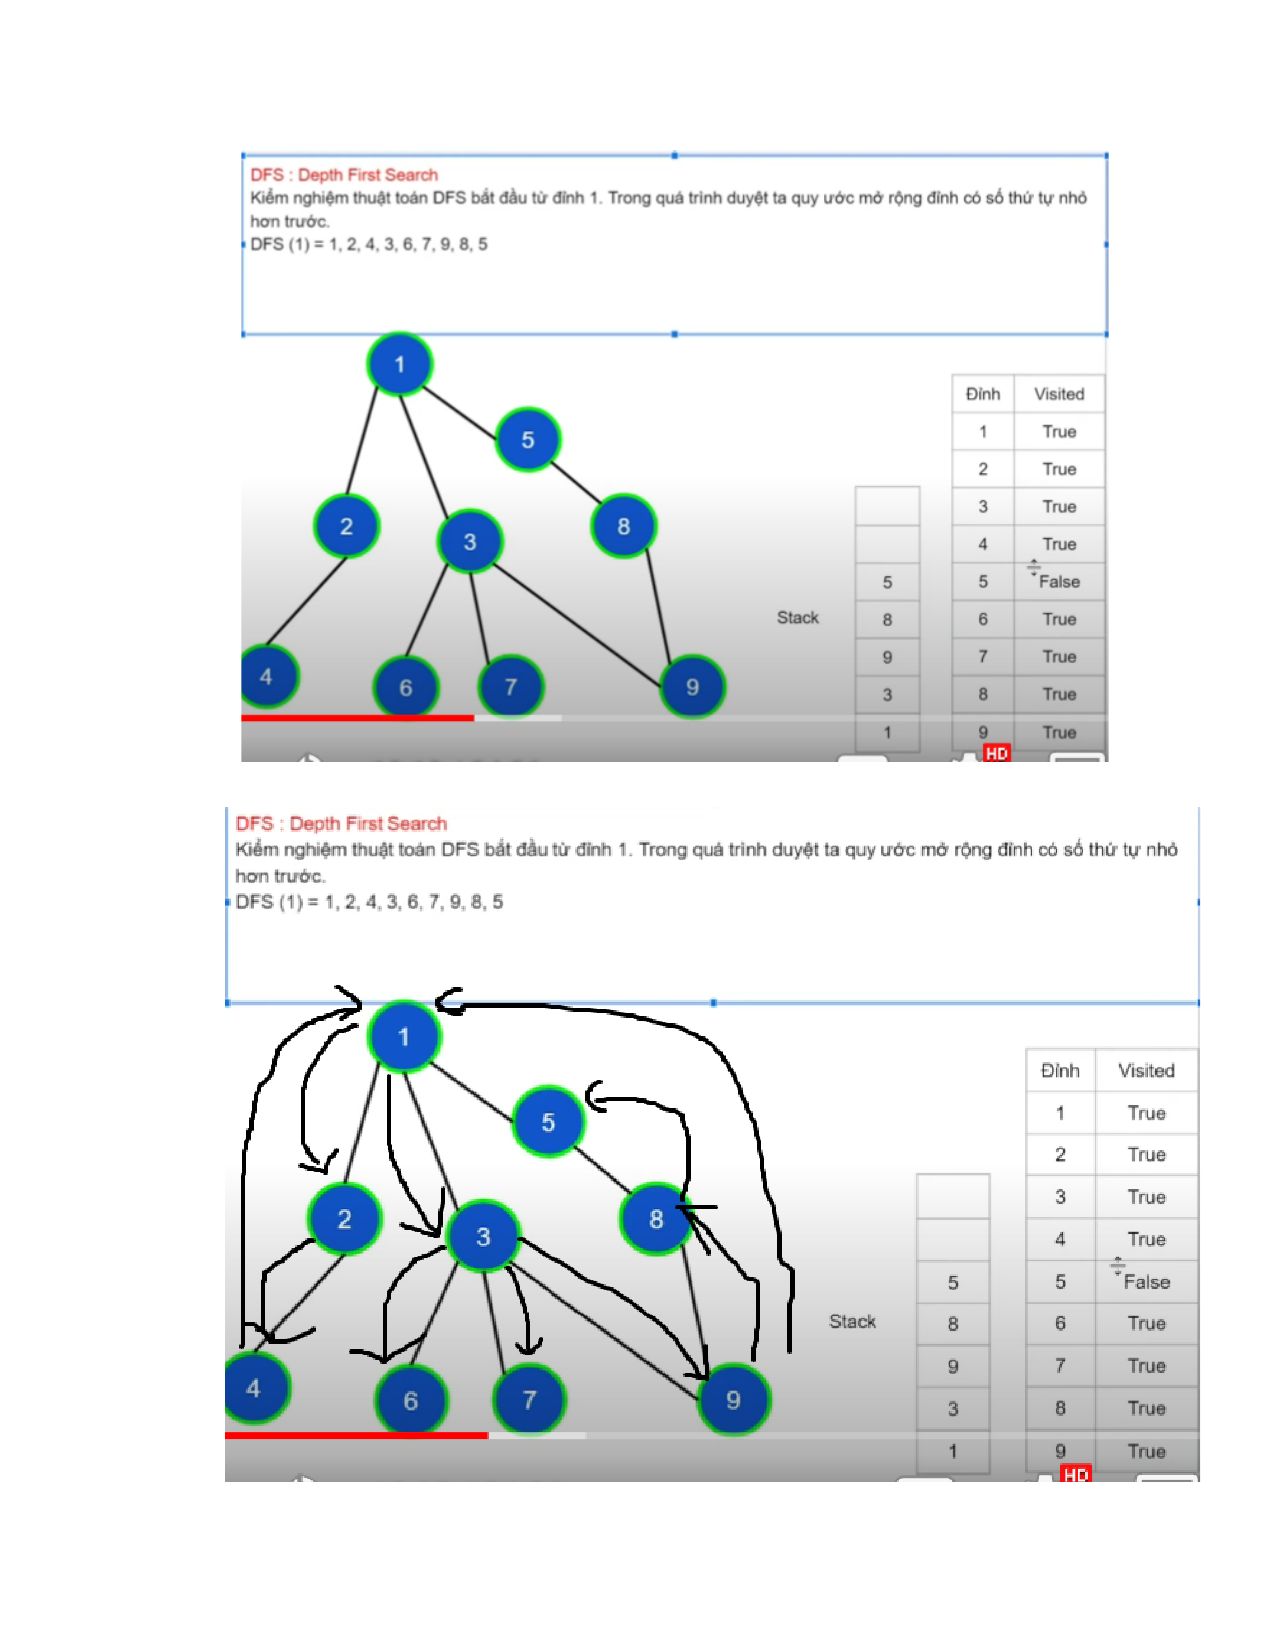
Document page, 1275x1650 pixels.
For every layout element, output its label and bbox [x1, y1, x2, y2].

picture [241, 150, 1109, 762]
picture [225, 807, 1200, 1482]
